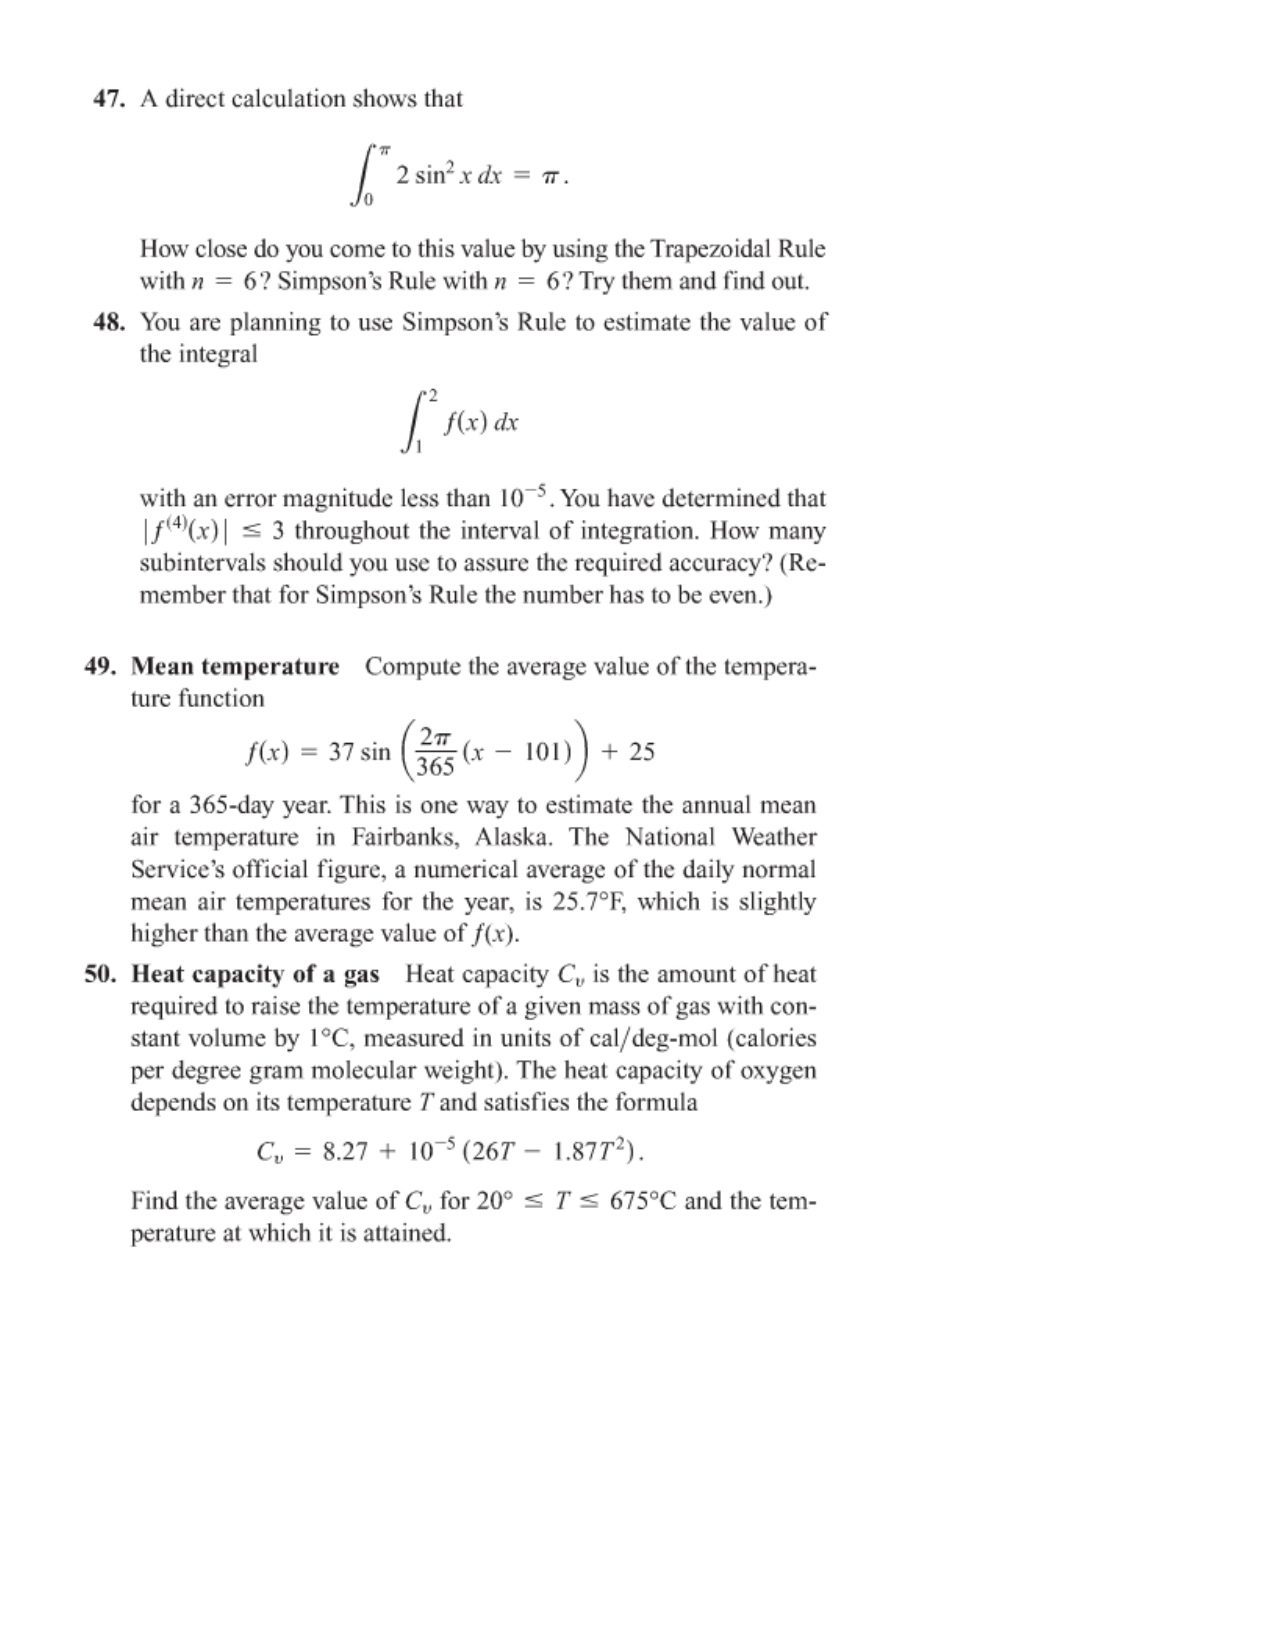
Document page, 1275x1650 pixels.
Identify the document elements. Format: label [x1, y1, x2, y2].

picture [75, 75, 849, 632]
picture [75, 635, 835, 1258]
